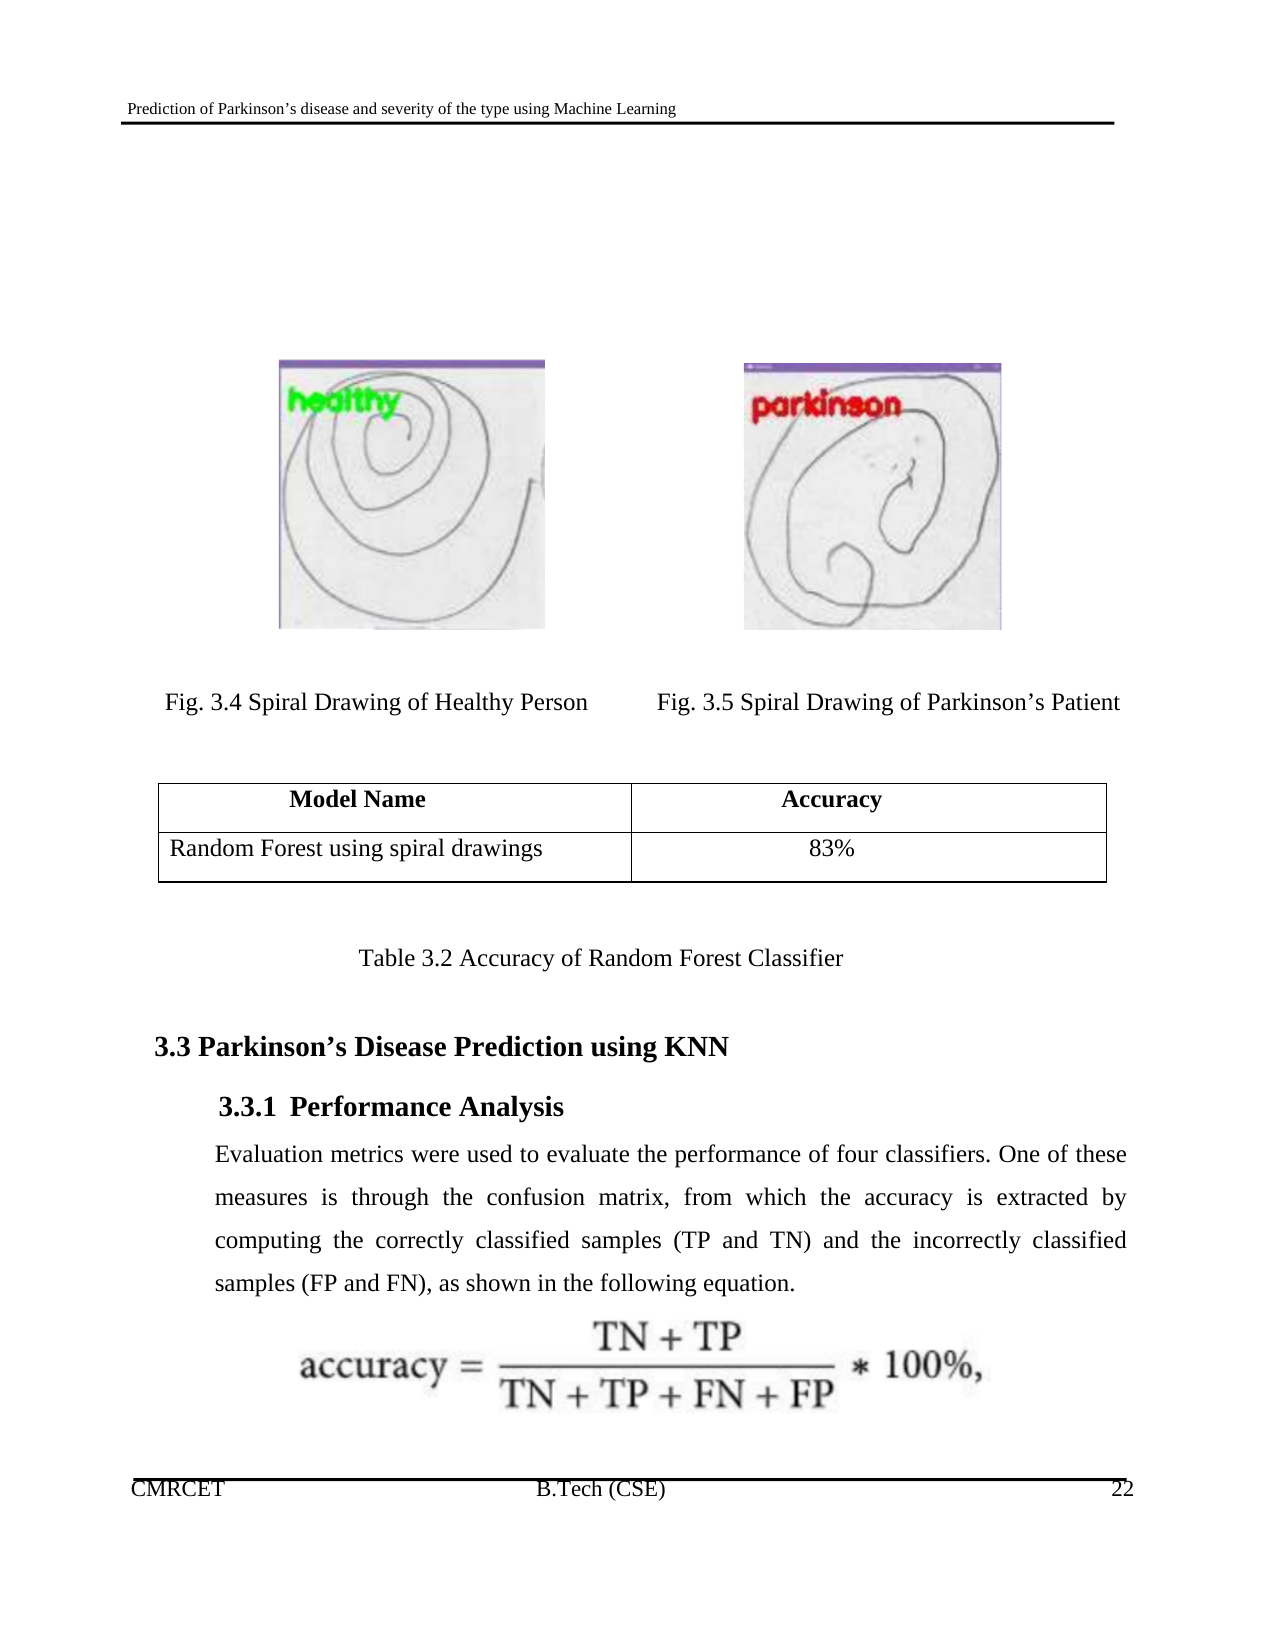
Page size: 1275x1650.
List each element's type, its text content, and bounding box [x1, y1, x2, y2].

subtitle 3.3 Parkinson’s Disease Prediction using KNN [154, 1029, 1200, 1063]
picture [743, 363, 1002, 630]
table_header Model Name [159, 784, 631, 832]
subtitle Performance Analysis [218, 1089, 1200, 1122]
text Table 3.2 Accuracy of Random Forest Classifier [289, 943, 1128, 972]
picture [278, 359, 545, 630]
table_header Accuracy [632, 784, 1106, 832]
table_cell Random Forest using spiral drawings [159, 833, 631, 881]
picture [271, 1306, 992, 1423]
table_cell 83% [632, 833, 1106, 881]
text Evaluation metrics were used to evaluate the performance of four classifiers. One of these measures is through the confusion matrix, from which the accuracy is extracted by computing the correctly classified samples (TP and TN) and the incorrectly classified samples (FP and FN), as shown in the following equation. [214, 1139, 1128, 1297]
